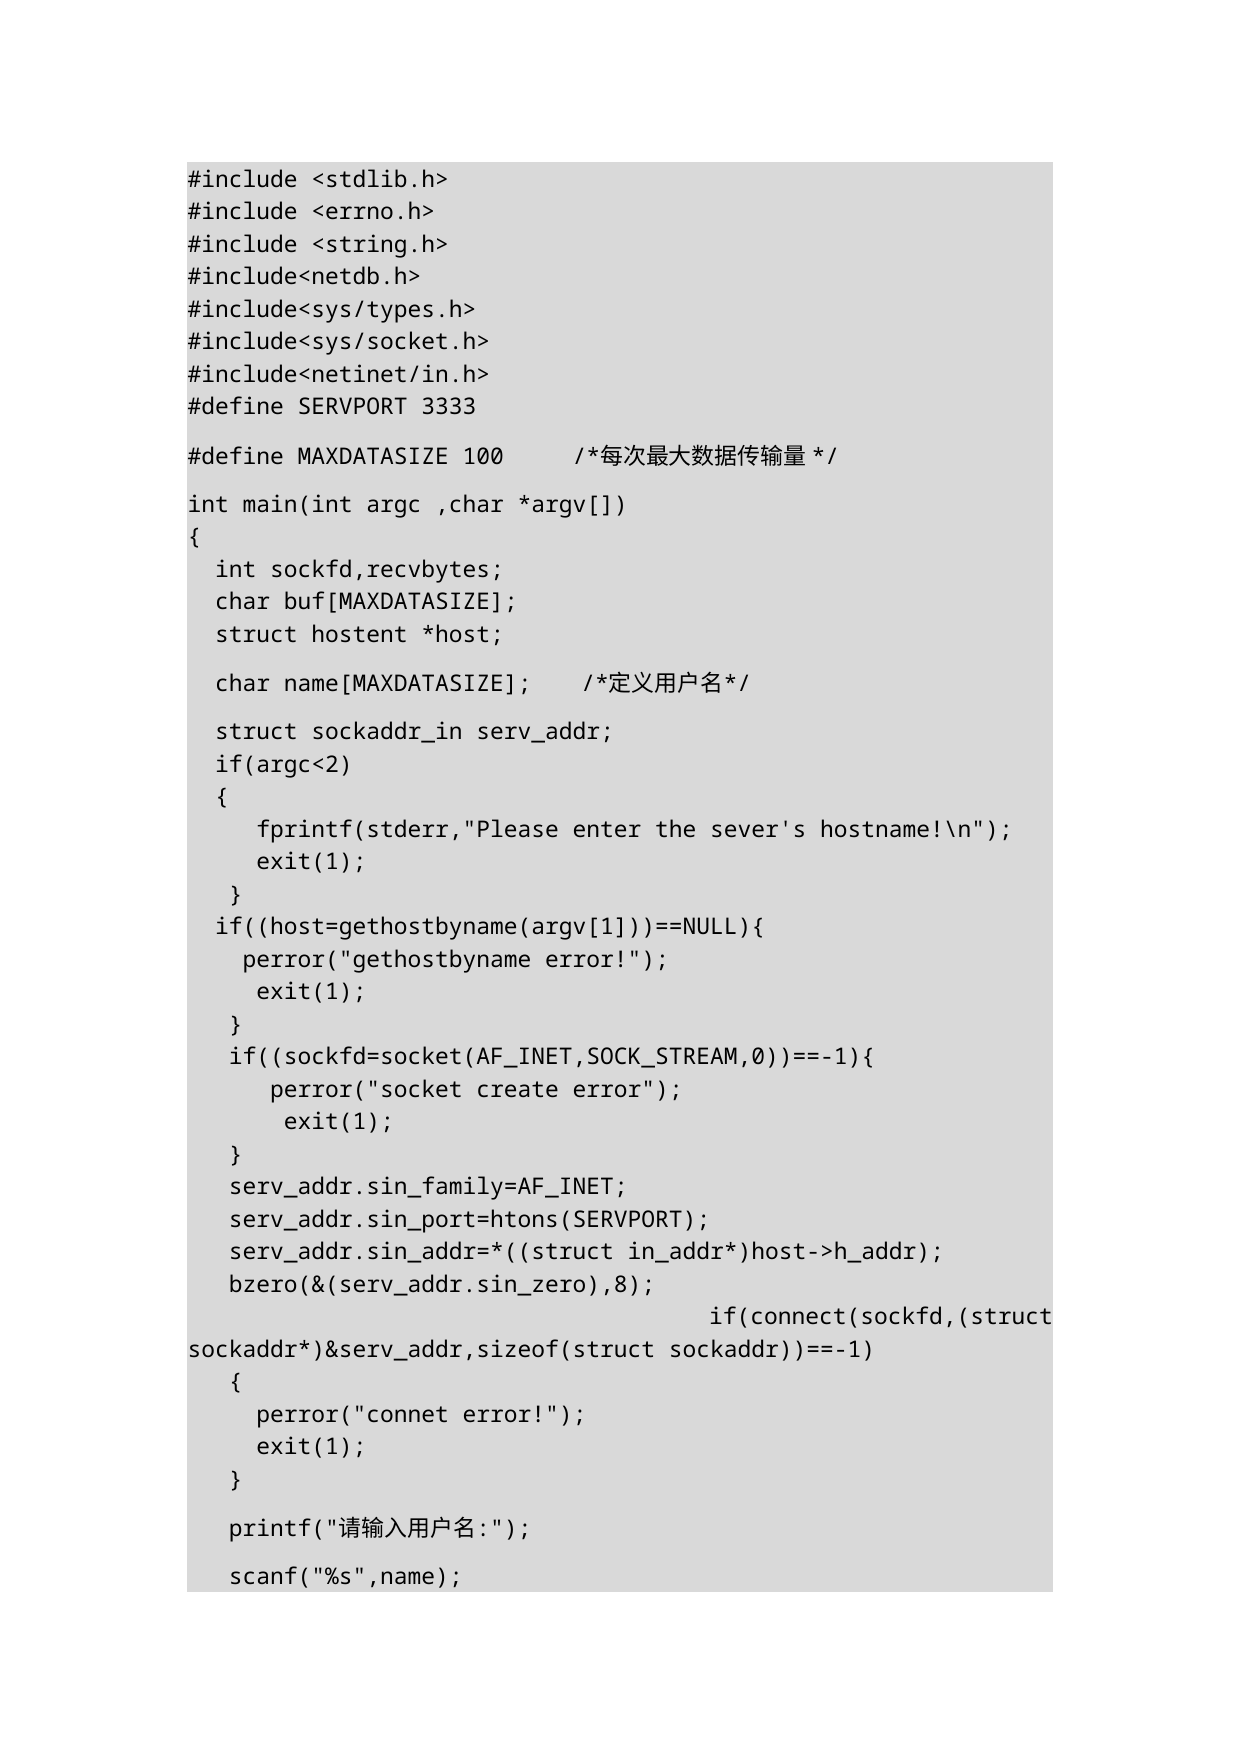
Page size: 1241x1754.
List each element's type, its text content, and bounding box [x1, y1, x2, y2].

text { [187, 1364, 1053, 1397]
text { [187, 779, 1053, 812]
text if((host=gethostbyname(argv[1]))==NULL){ [187, 909, 1053, 942]
text #include <errno.h> [187, 194, 1053, 227]
text fprintf(stderr,"Please enter the sever's hostname!\n"); [187, 812, 1053, 844]
text perror("gethostbyname error!"); [187, 942, 1053, 974]
text #define SERVPORT 3333 [187, 389, 1053, 422]
text } [187, 1007, 1053, 1039]
text serv_addr.sin_family=AF_INET; [187, 1169, 1053, 1202]
text } [187, 877, 1053, 909]
text #define MAXDATASIZE 100 /*每次最大数据传输量 */ [187, 422, 1053, 487]
text scanf("%s",name); [187, 1559, 1053, 1592]
text exit(1); [187, 974, 1053, 1007]
text } [187, 1137, 1053, 1169]
text #include <string.h> [187, 227, 1053, 259]
text exit(1); [187, 1104, 1053, 1137]
text #include<sys/types.h> [187, 292, 1053, 324]
text printf("请输入用户名:"); [187, 1494, 1053, 1559]
text exit(1); [187, 1429, 1053, 1462]
text #include <stdlib.h> [187, 162, 1053, 194]
text if((sockfd=socket(AF_INET,SOCK_STREAM,0))==-1){ [187, 1039, 1053, 1072]
text perror("connet error!"); [187, 1397, 1053, 1429]
text if(argc<2) [187, 747, 1053, 779]
text serv_addr.sin_port=htons(SERVPORT); [187, 1202, 1053, 1234]
text struct hostent *host; [187, 617, 1053, 649]
text exit(1); [187, 844, 1053, 877]
text serv_addr.sin_addr=*((struct in_addr*)host->h_addr); [187, 1234, 1053, 1267]
text char name[MAXDATASIZE]; /*定义用户名*/ [187, 649, 1053, 714]
text #include<sys/socket.h> [187, 324, 1053, 357]
text char buf[MAXDATASIZE]; [187, 584, 1053, 617]
text int main(int argc ,char *argv[]) [187, 487, 1053, 519]
text struct sockaddr_in serv_addr; [187, 714, 1053, 747]
text if(connect(sockfd,(struct sockaddr*)&serv_addr,sizeof(struct sockaddr))==-1) [187, 1299, 1053, 1364]
text perror("socket create error"); [187, 1072, 1053, 1104]
text } [187, 1462, 1053, 1494]
text #include<netinet/in.h> [187, 357, 1053, 389]
text bzero(&(serv_addr.sin_zero),8); [187, 1267, 1053, 1299]
text int sockfd,recvbytes; [187, 552, 1053, 584]
text { [187, 519, 1053, 552]
text #include<netdb.h> [187, 259, 1053, 292]
